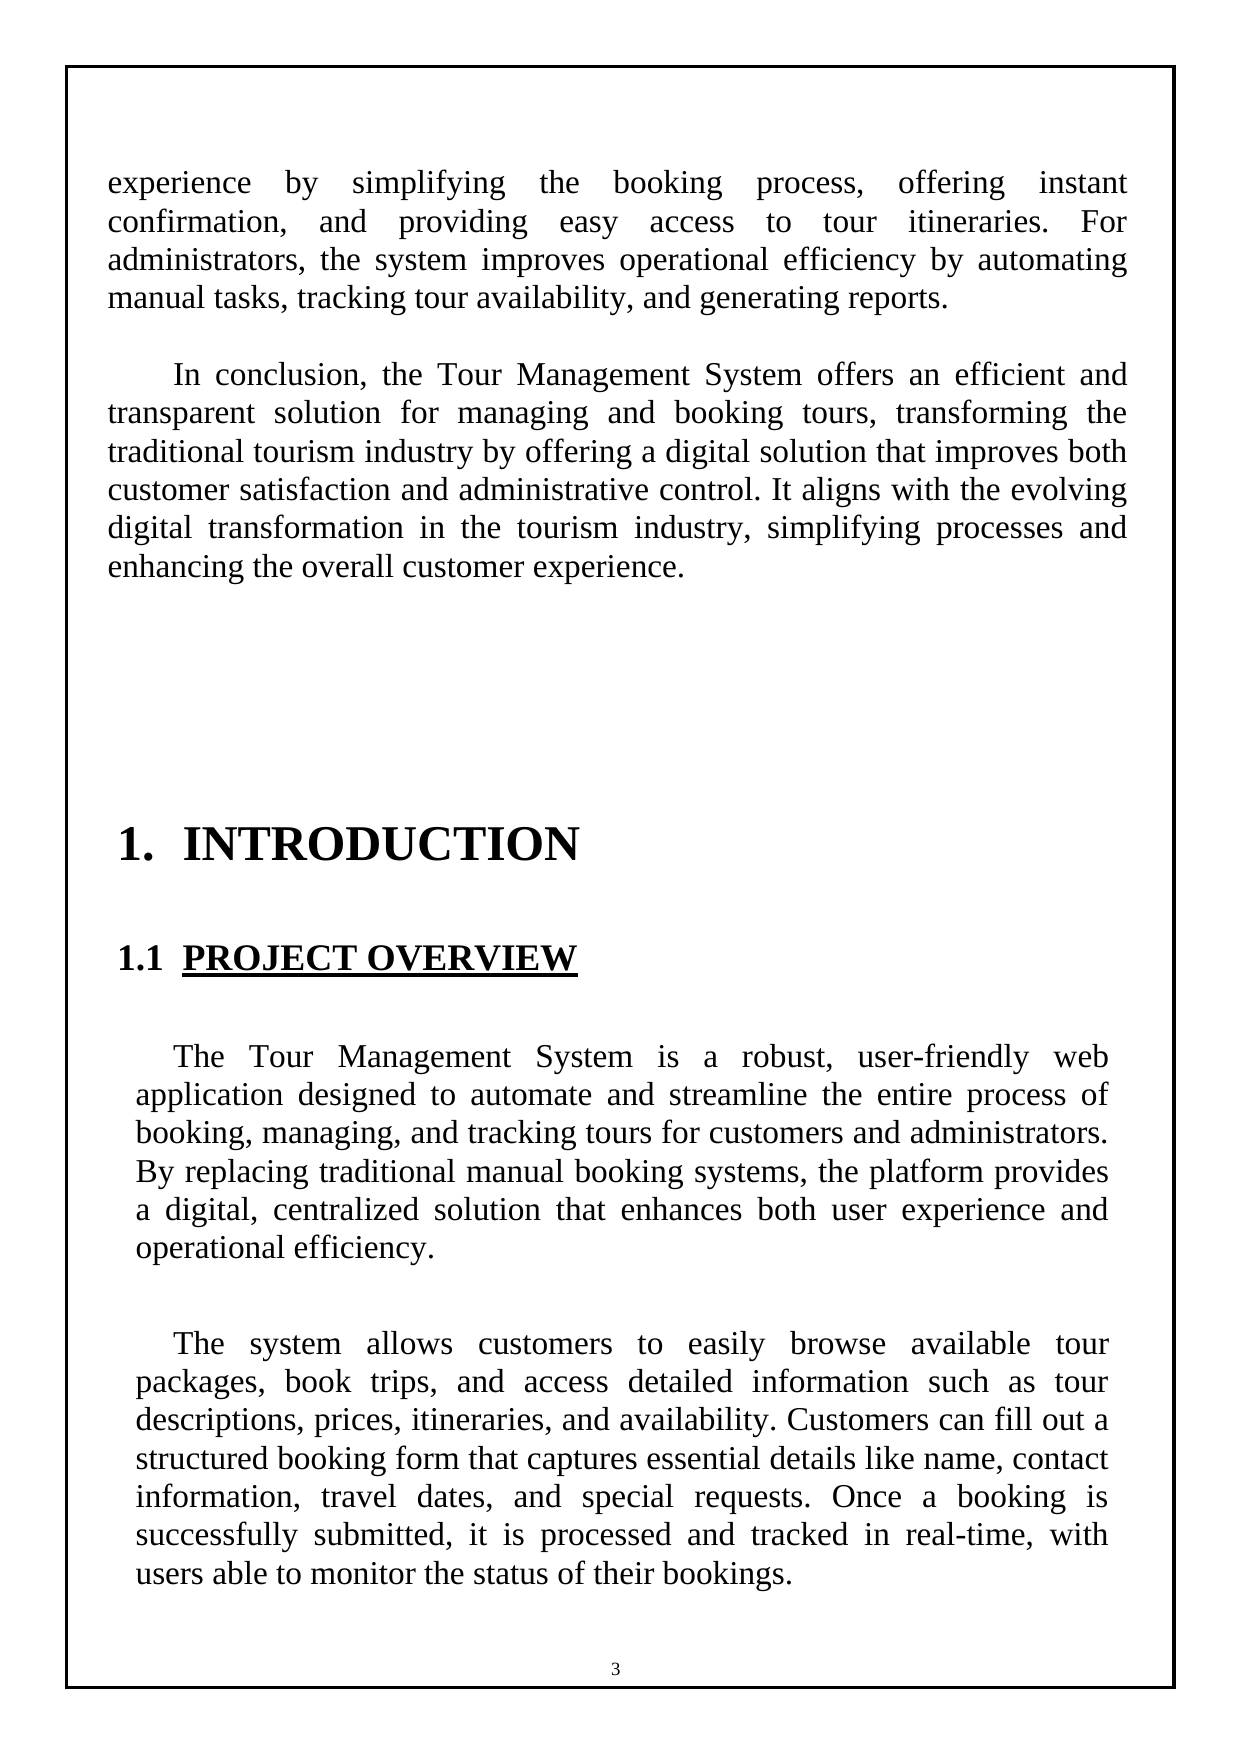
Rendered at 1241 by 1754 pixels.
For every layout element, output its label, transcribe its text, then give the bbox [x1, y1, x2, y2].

subtitle INTRODUCTION [117, 814, 1110, 872]
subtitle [107, 162, 1129, 316]
subtitle PROJECT OVERVIEW [117, 936, 1110, 979]
text The Tour Management System is a robust, user-friendly web application designed to automate and streamline the entire process of booking, managing, and tracking tours for customers and administrators. By replacing traditional manual booking systems, the platform provides a digital, centralized solution that enhances both user experience and operational efficiency. [135, 1036, 1110, 1266]
text The system allows customers to easily browse available tour packages, book trips, and access detailed information such as tour descriptions, prices, itineraries, and availability. Customers can fill out a structured booking form that captures essential details like name, contact information, travel dates, and special requests. Once a booking is successfully submitted, it is processed and tracked in real-time, with users able to monitor the status of their bookings. [135, 1323, 1110, 1591]
subtitle In conclusion, the Tour Management System offers an efficient and transparent solution for managing and booking tours, transforming the traditional tourism industry by offering a digital solution that improves both customer satisfaction and administrative control. It aligns with the evolving digital transformation in the tourism industry, simplifying processes and enhancing the overall customer experience. [107, 354, 1129, 584]
